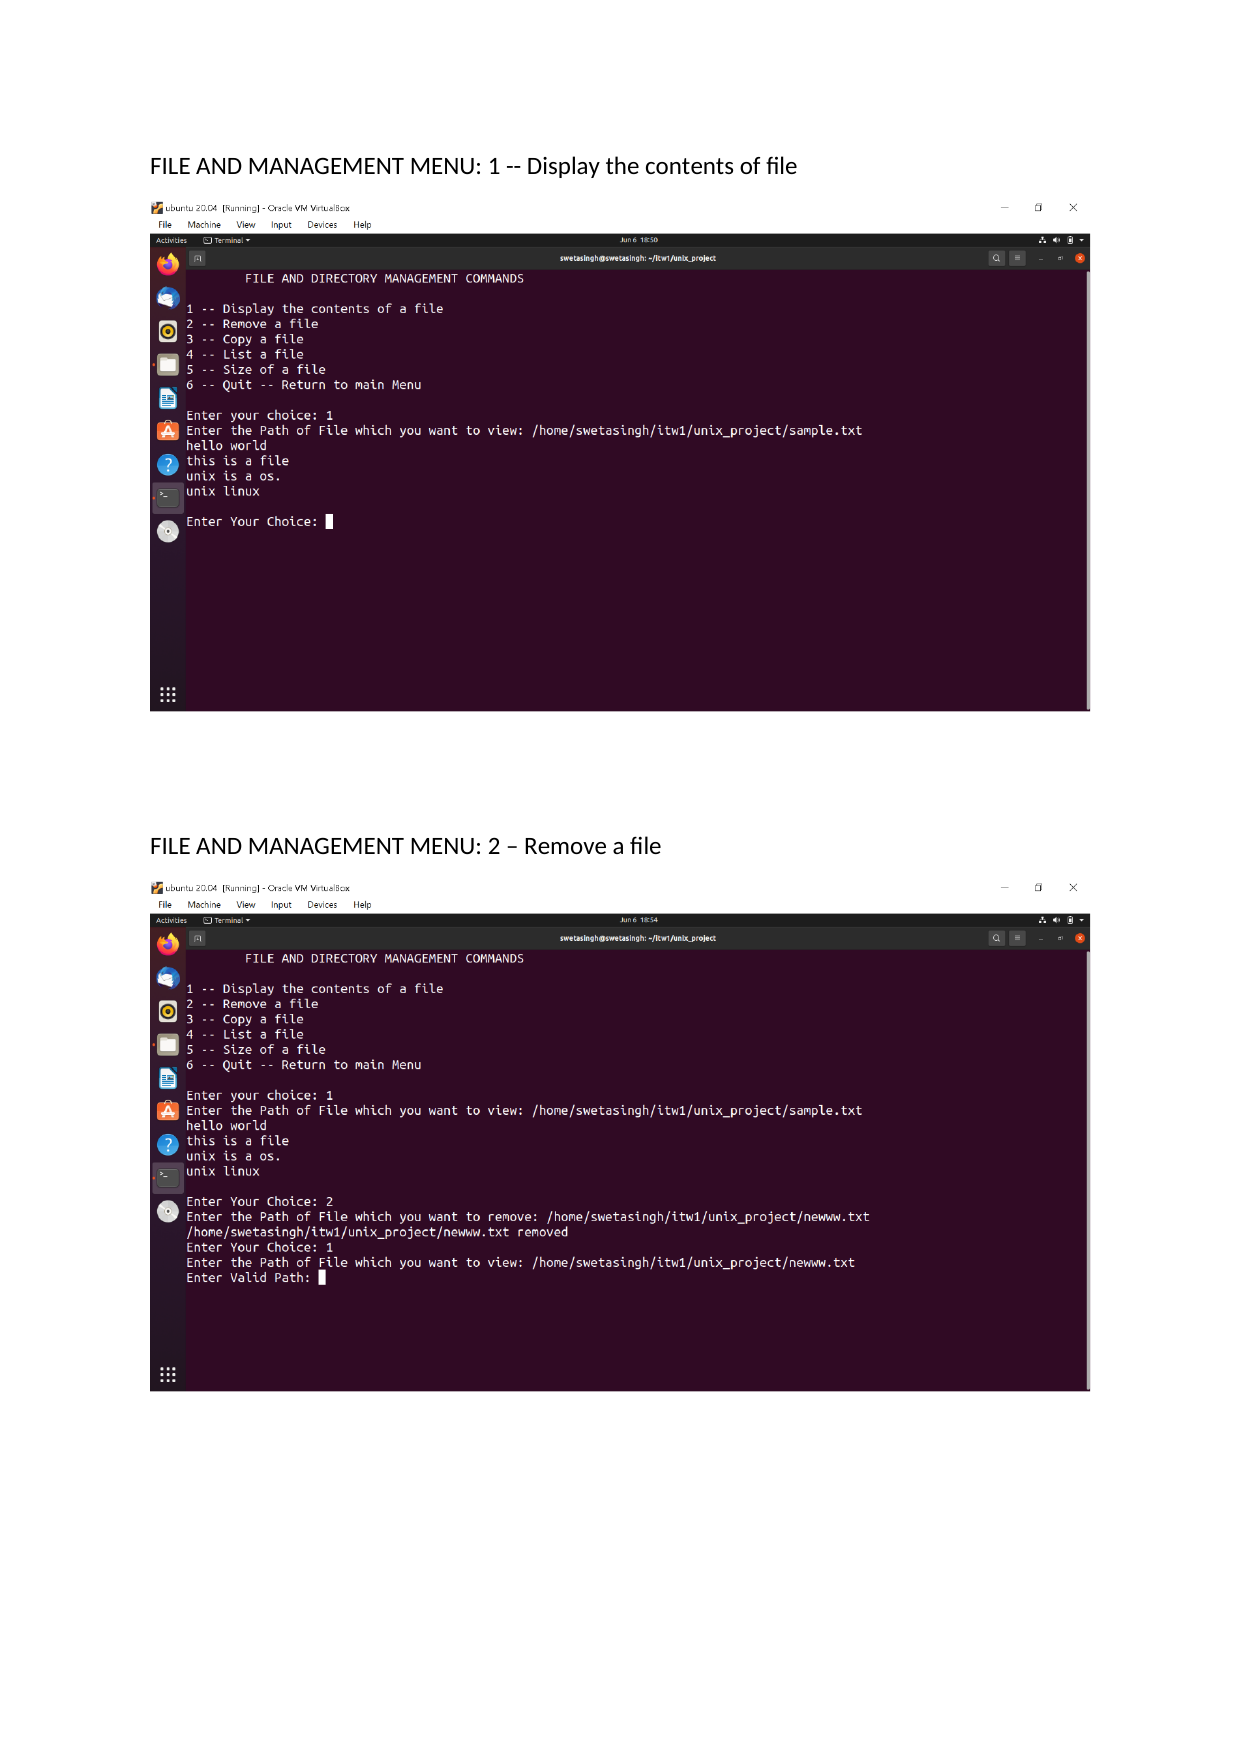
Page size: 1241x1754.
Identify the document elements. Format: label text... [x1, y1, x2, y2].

text FILE AND MANAGEMENT MENU: 2 – Remove a file [150, 830, 1090, 860]
picture [150, 199, 1091, 712]
picture [150, 879, 1091, 1392]
text FILE AND MANAGEMENT MENU: 1 -- Display the contents of file [150, 150, 1090, 181]
